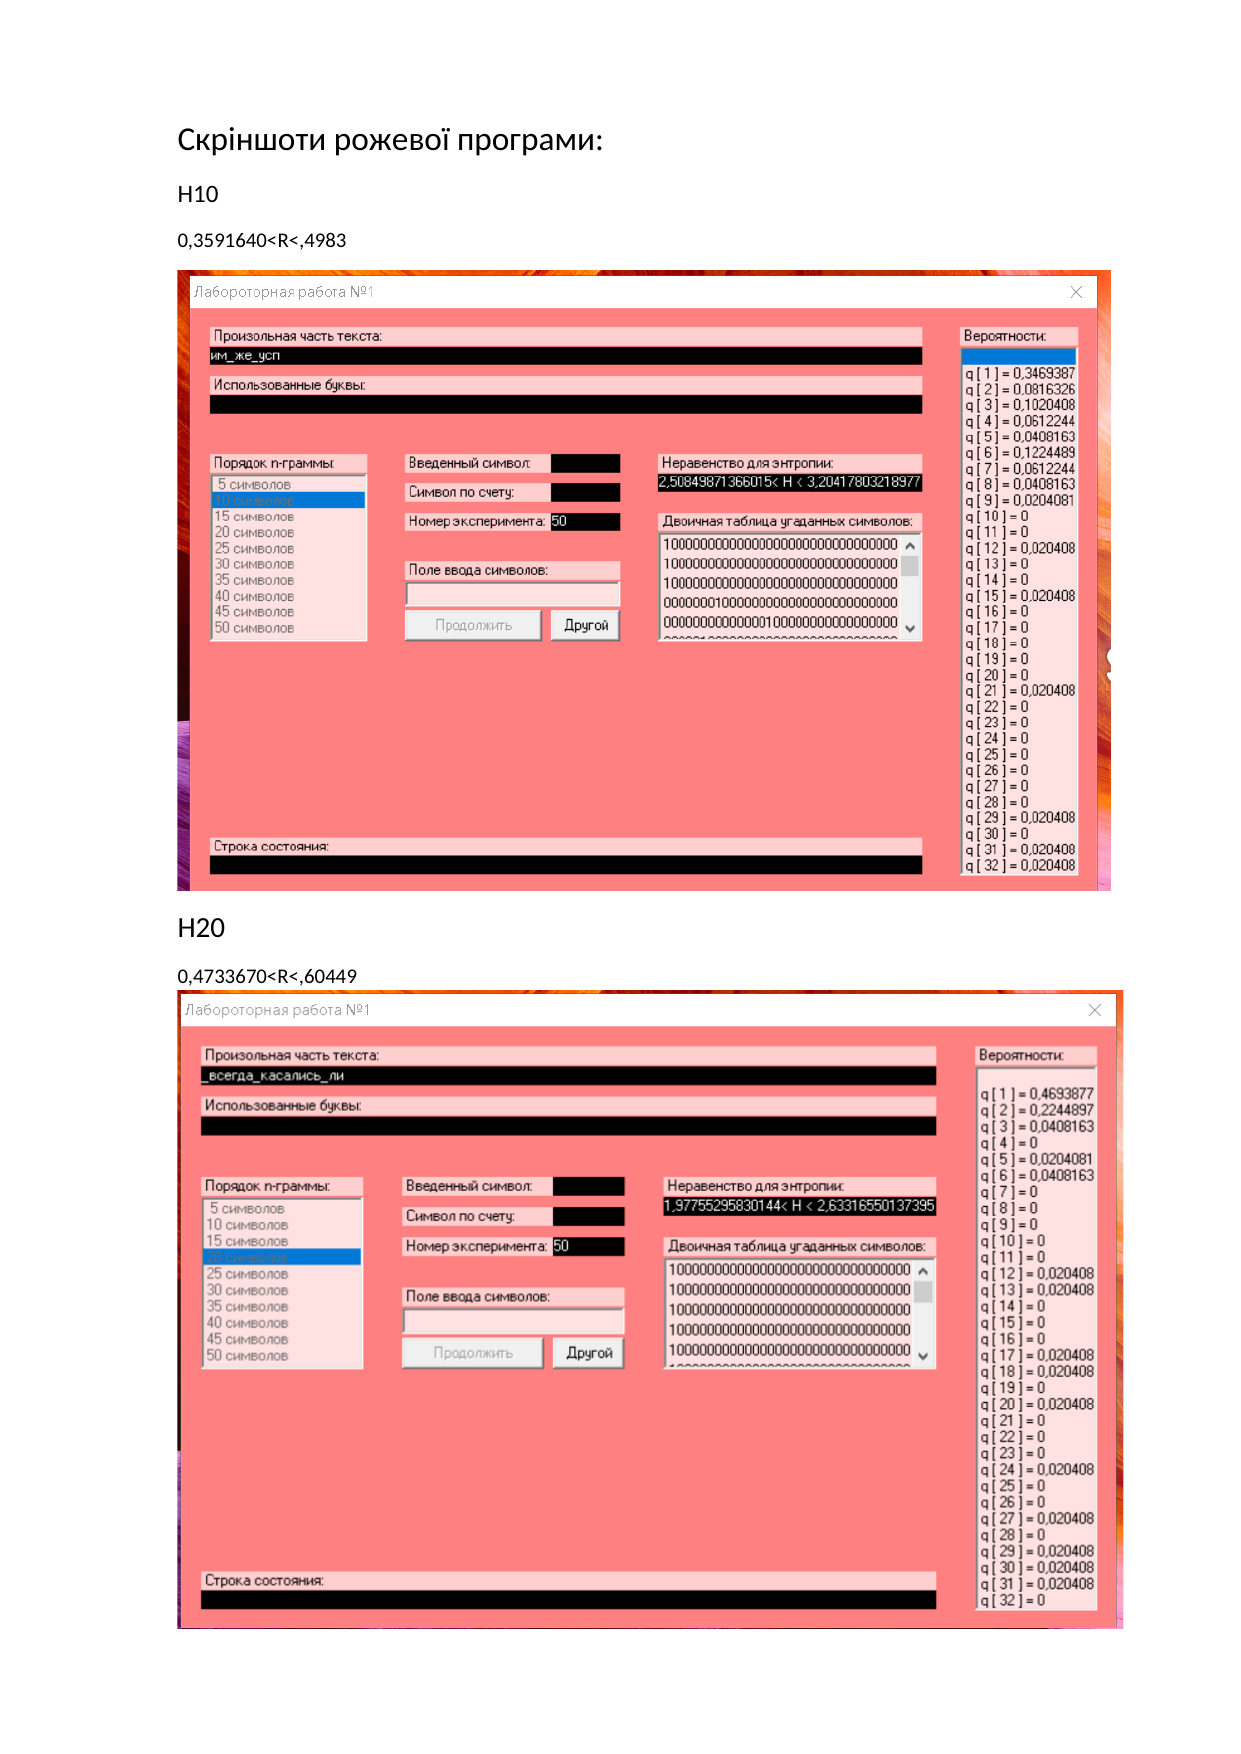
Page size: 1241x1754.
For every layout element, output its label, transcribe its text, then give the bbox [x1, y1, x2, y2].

picture [177, 270, 1111, 891]
text Скріншоти рожевої програми: [177, 118, 1152, 159]
text H20 [177, 909, 1152, 944]
picture [177, 990, 1124, 1629]
text 0,3591640<R<,4983 [177, 227, 1152, 252]
text H10 [177, 178, 1152, 208]
